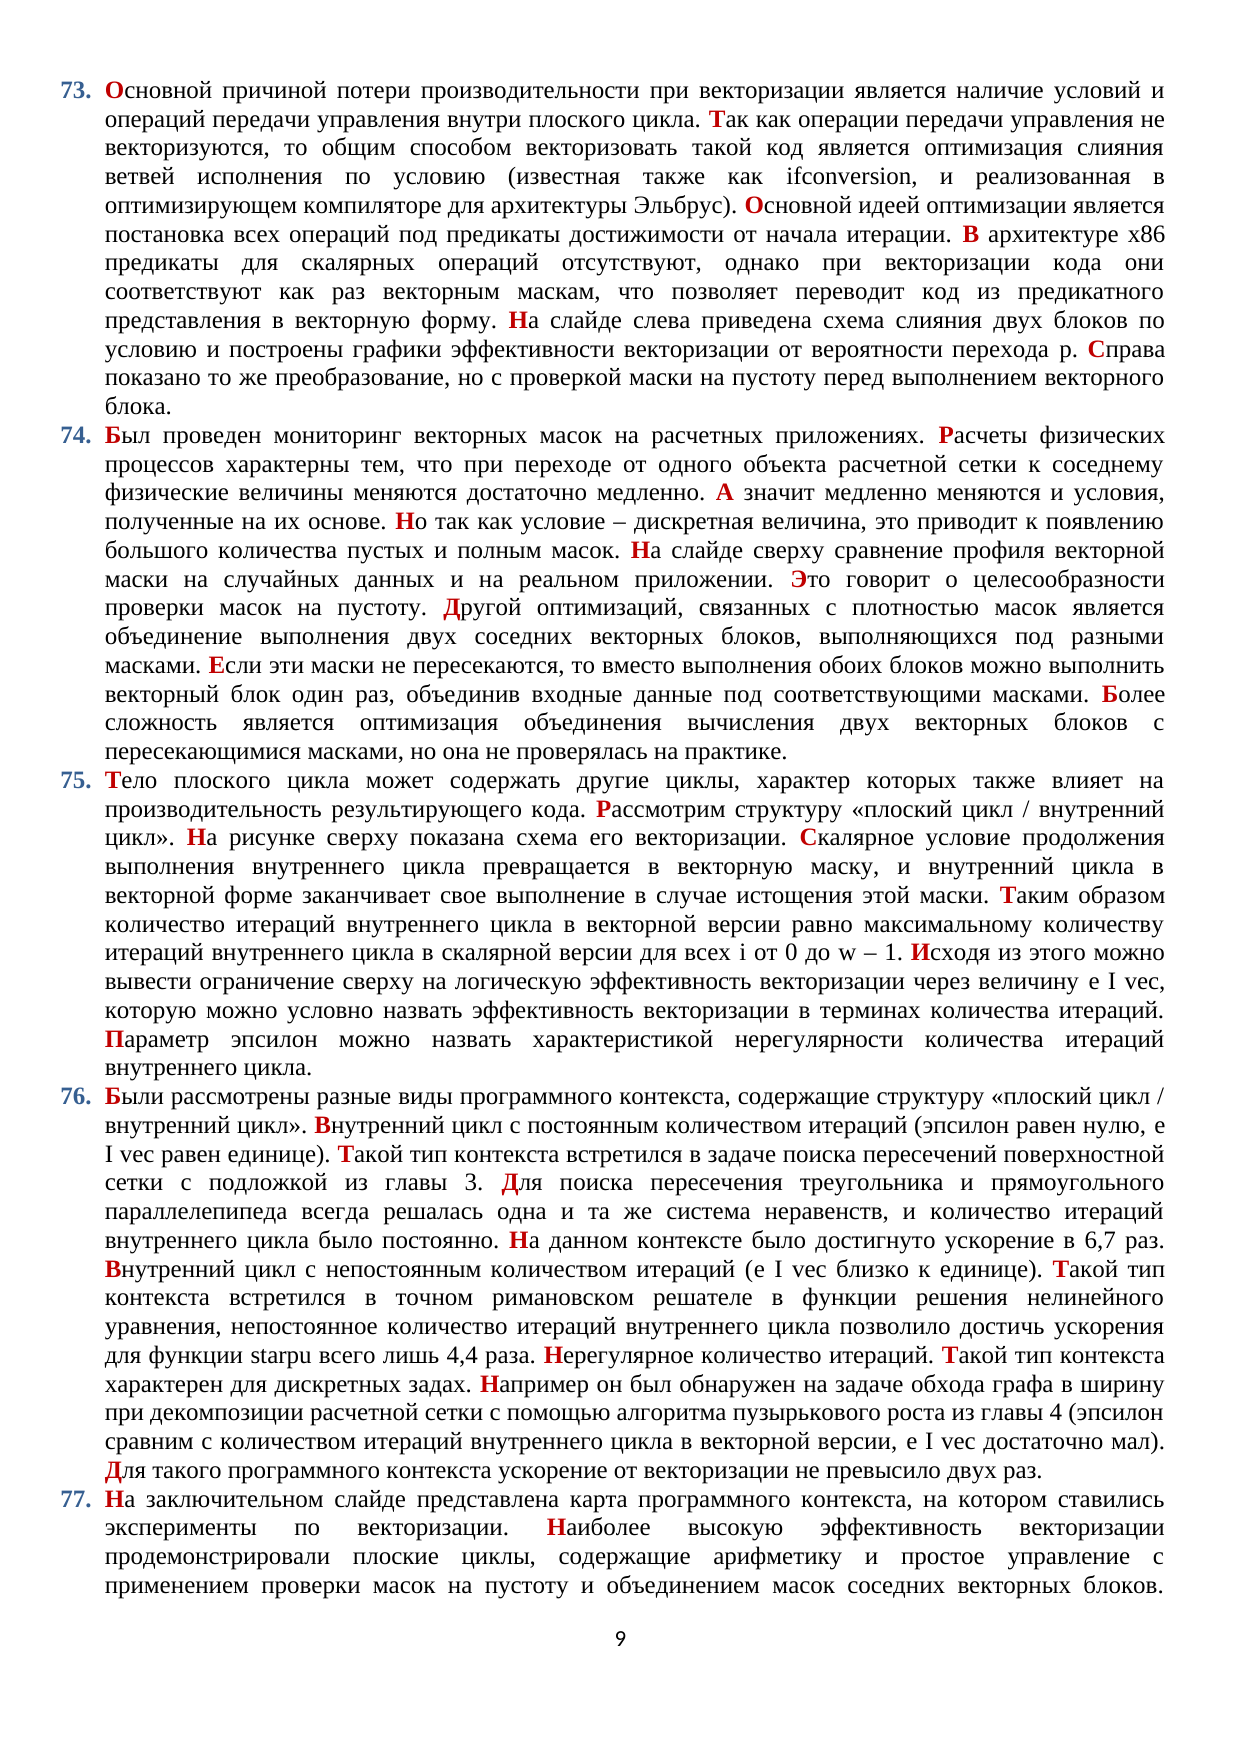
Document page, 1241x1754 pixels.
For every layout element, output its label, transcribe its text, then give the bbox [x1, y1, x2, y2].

list Был проведен мониторинг векторных масок на расчетных приложениях. Расчеты физических процессов характерны тем, что при переходе от одного объекта расчетной сетки к соседнему физические величины меняются достаточно медленно. А значит медленно меняются и условия, полученные на их основе. Но так как условие – дискретная величина, это приводит к появлению большого количества пустых и полным масок. На слайде сверху сравнение профиля векторной маски на случайных данных и на реальном приложении. Это говорит о целесообразности проверки масок на пустоту. Другой оптимизаций, связанных с плотностью масок является объединение выполнения двух соседних векторных блоков, выполняющихся под разными масками. Если эти маски не пересекаются, то вместо выполнения обоих блоков можно выполнить векторный блок один раз, объединив входные данные под соответствующими масками. Более сложность является оптимизация объединения вычисления двух векторных блоков с пересекающимися масками, но она не проверялась на практике. [60, 420, 1165, 765]
list Основной причиной потери производительности при векторизации является наличие условий и операций передачи управления внутри плоского цикла. Так как операции передачи управления не векторизуются, то общим способом векторизовать такой код является оптимизация слияния ветвей исполнения по условию (известная также как ifconversion, и реализованная в оптимизирующем компиляторе для архитектуры Эльбрус). Основной идеей оптимизации является постановка всех операций под предикаты достижимости от начала итерации. В архитектуре x86 предикаты для скалярных операций отсутствуют, однако при векторизации кода они соответствуют как раз векторным маскам, что позволяет переводит код из предикатного представления в векторную форму. На слайде слева приведена схема слияния двух блоков по условию и построены графики эффективности векторизации от вероятности перехода p. Справа показано то же преобразование, но с проверкой маски на пустоту перед выполнением векторного блока. [60, 75, 1165, 420]
list Тело плоского цикла может содержать другие циклы, характер которых также влияет на производительность результирующего кода. Рассмотрим структуру «плоский цикл / внутренний цикл». На рисунке сверху показана схема его векторизации. Скалярное условие продолжения выполнения внутреннего цикла превращается в векторную маску, и внутренний цикла в векторной форме заканчивает свое выполнение в случае истощения этой маски. Таким образом количество итераций внутреннего цикла в векторной версии равно максимальному количеству итераций внутреннего цикла в скалярной версии для всех i от 0 до w – 1. Исходя из этого можно вывести ограничение сверху на логическую эффективность векторизации через величину e I vec, которую можно условно назвать эффективность векторизации в терминах количества итераций. Параметр эпсилон можно назвать характеристикой нерегулярности количества итераций внутреннего цикла. [60, 765, 1165, 1081]
list Были рассмотрены разные виды программного контекста, содержащие структуру «плоский цикл / внутренний цикл». Внутренний цикл с постоянным количеством итераций (эпсилон равен нулю, e I vec равен единице). Такой тип контекста встретился в задаче поиска пересечений поверхностной сетки с подложкой из главы 3. Для поиска пересечения треугольника и прямоугольного параллелепипеда всегда решалась одна и та же система неравенств, и количество итераций внутреннего цикла было постоянно. На данном контексте было достигнуто ускорение в 6,7 раз. Внутренний цикл с непостоянным количеством итераций (e I vec близко к единице). Такой тип контекста встретился в точном римановском решателе в функции решения нелинейного уравнения, непостоянное количество итераций внутреннего цикла позволило достичь ускорения для функции starpu всего лишь 4,4 раза. Нерегулярное количество итераций. Такой тип контекста характерен для дискретных задах. Например он был обнаружен на задаче обхода графа в ширину при декомпозиции расчетной сетки с помощью алгоритма пузырькового роста из главы 4 (эпсилон сравним с количеством итераций внутреннего цикла в векторной версии, e I vec достаточно мал). Для такого программного контекста ускорение от векторизации не превысило двух раз. [60, 1081, 1165, 1484]
